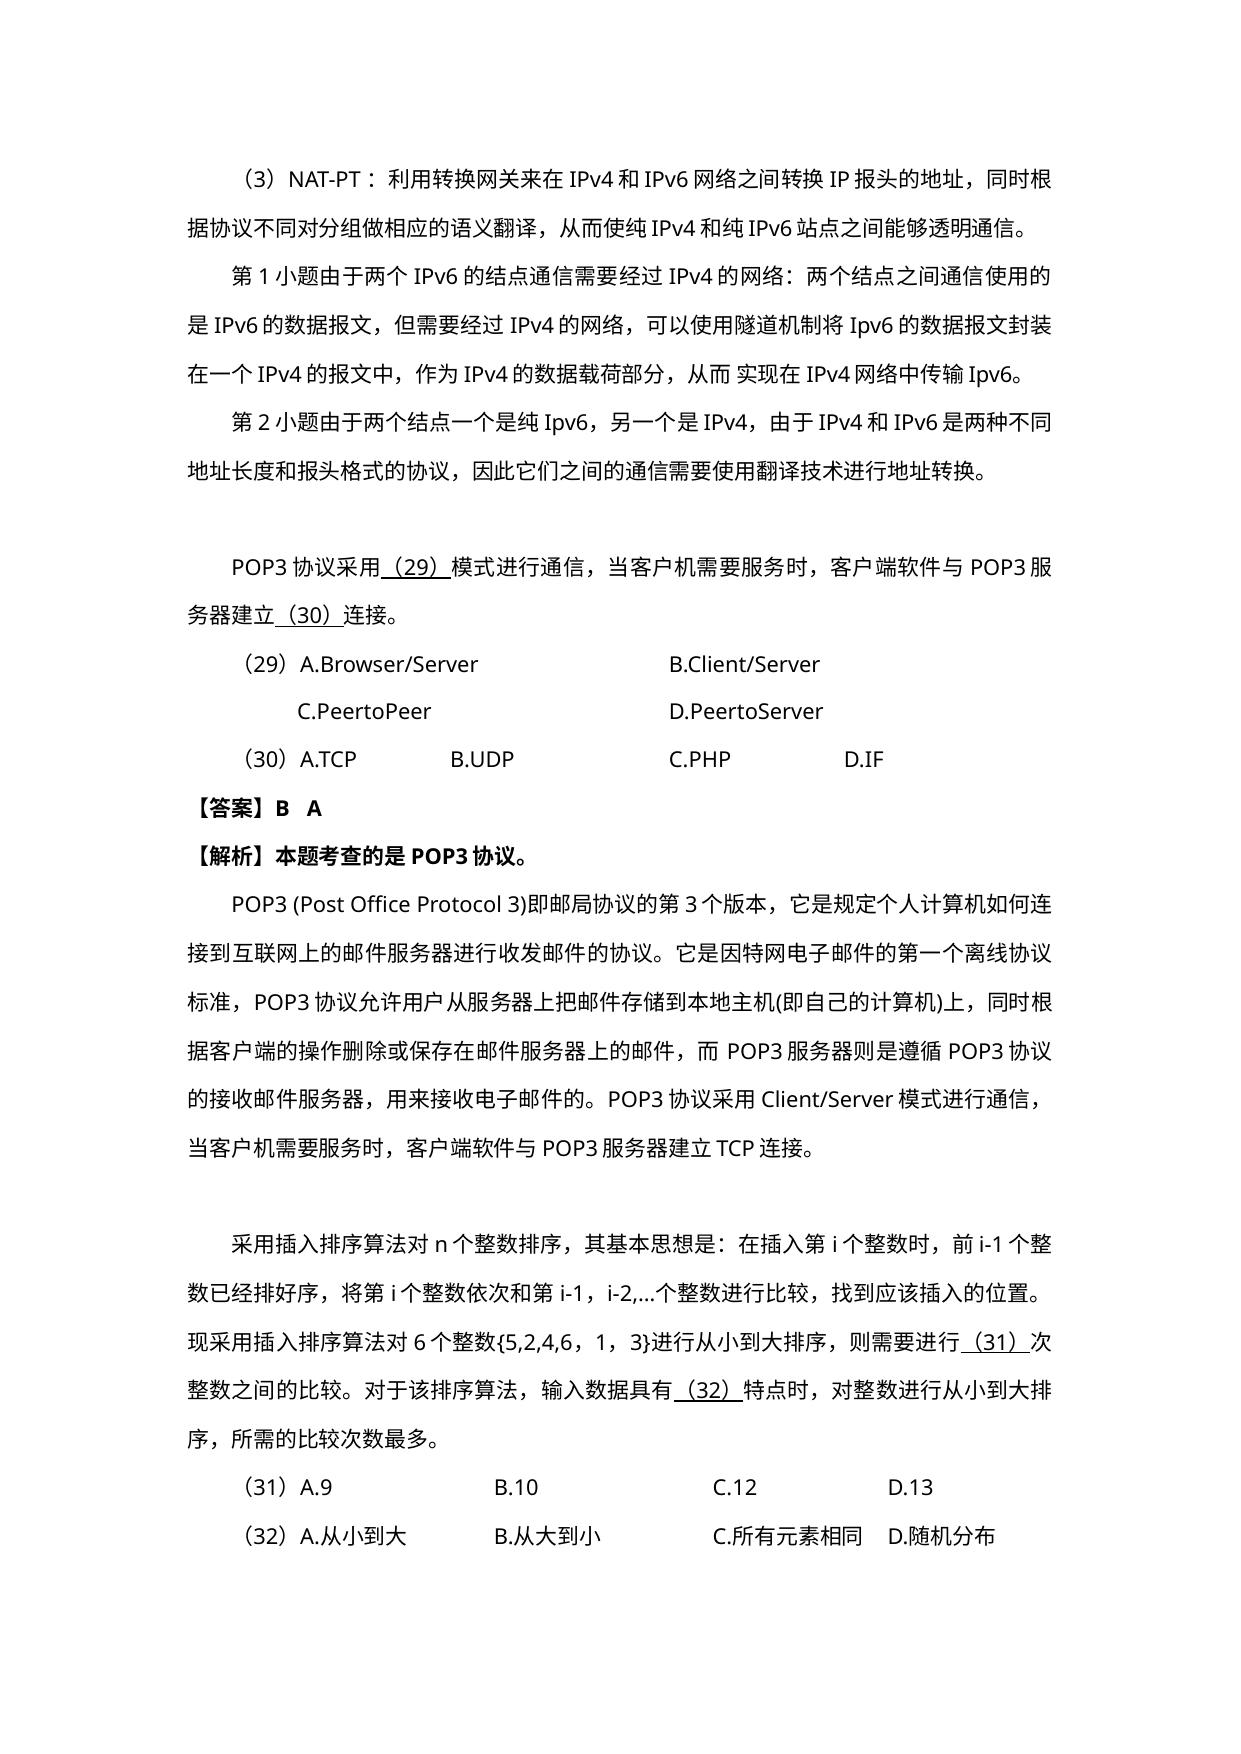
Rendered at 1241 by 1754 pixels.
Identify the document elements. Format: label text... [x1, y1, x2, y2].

text （29）A.Browser/Server B.Client/Server [187, 646, 1053, 679]
text POP3 (Post Office Protocol 3)即邮局协议的第3个版本，它是规定个人计算机如何连接到互联网上的邮件服务器进行收发邮件的协议。它是因特网电子邮件的第一个离线协议标准，POP3协议允许用户从服务器上把邮件存储到本地主机(即自己的计算机)上，同时根据客户端的操作删除或保存在邮件服务器上的邮件，而POP3服务器则是遵循POP3协议的接收邮件服务器，用来接收电子邮件的。POP3协议采用Client/Server模式进行通信，当客户机需要服务时，客户端软件与POP3服务器建立TCP连接。 [187, 887, 1053, 1163]
text 【解析】本题考查的是POP3协议。 [187, 839, 1053, 871]
text （30）A.TCP B.UDP C.PHP D.IF [187, 742, 1053, 775]
text 第2小题由于两个结点一个是纯Ipv6，另一个是IPv4，由于IPv4和IPv6是两种不同地址长度和报头格式的协议，因此它们之间的通信需要使用翻译技术进行地址转换。 [187, 405, 1053, 486]
text C.PeertoPeer D.PeertoServer [231, 695, 1053, 727]
text （32）A.从小到大 B.从大到小 C.所有元素相同 D.随机分布 [187, 1518, 1053, 1551]
text （31）A.9 B.10 C.12 D.13 [187, 1470, 1053, 1502]
text 【答案】B A [187, 791, 1053, 823]
text （3）NAT-PT ：利用转换网关来在IPv4和IPv6网络之间转换IP报头的地址，同时根据协议不同对分组做相应的语义翻译，从而使纯IPv4和纯IPv6站点之间能够透明通信。 [187, 162, 1053, 243]
text POP3协议采用（29）模式进行通信，当客户机需要服务时，客户端软件与POP3服务器建立（30）连接。 [187, 549, 1053, 631]
text 第1小题由于两个IPv6的结点通信需要经过IPv4的网络：两个结点之间通信使用的是IPv6的数据报文，但需要经过IPv4的网络，可以使用隧道机制将Ipv6的数据报文封装在一个IPv4的报文中，作为IPv4的数据载荷部分，从而 实现在IPv4网络中传输Ipv6。 [187, 259, 1053, 389]
text 采用插入排序算法对n个整数排序，其基本思想是：在插入第i个整数时，前i-1个整数已经排好序，将第i个整数依次和第i-1，i-2,…个整数进行比较，找到应该插入的位置。现采用插入排序算法对6个整数{5,2,4,6，1，3}进行从小到大排序，则需要进行（31）次整数之间的比较。对于该排序算法，输入数据具有（32）特点时，对整数进行从小到大排序，所需的比较次数最多。 [187, 1227, 1053, 1454]
